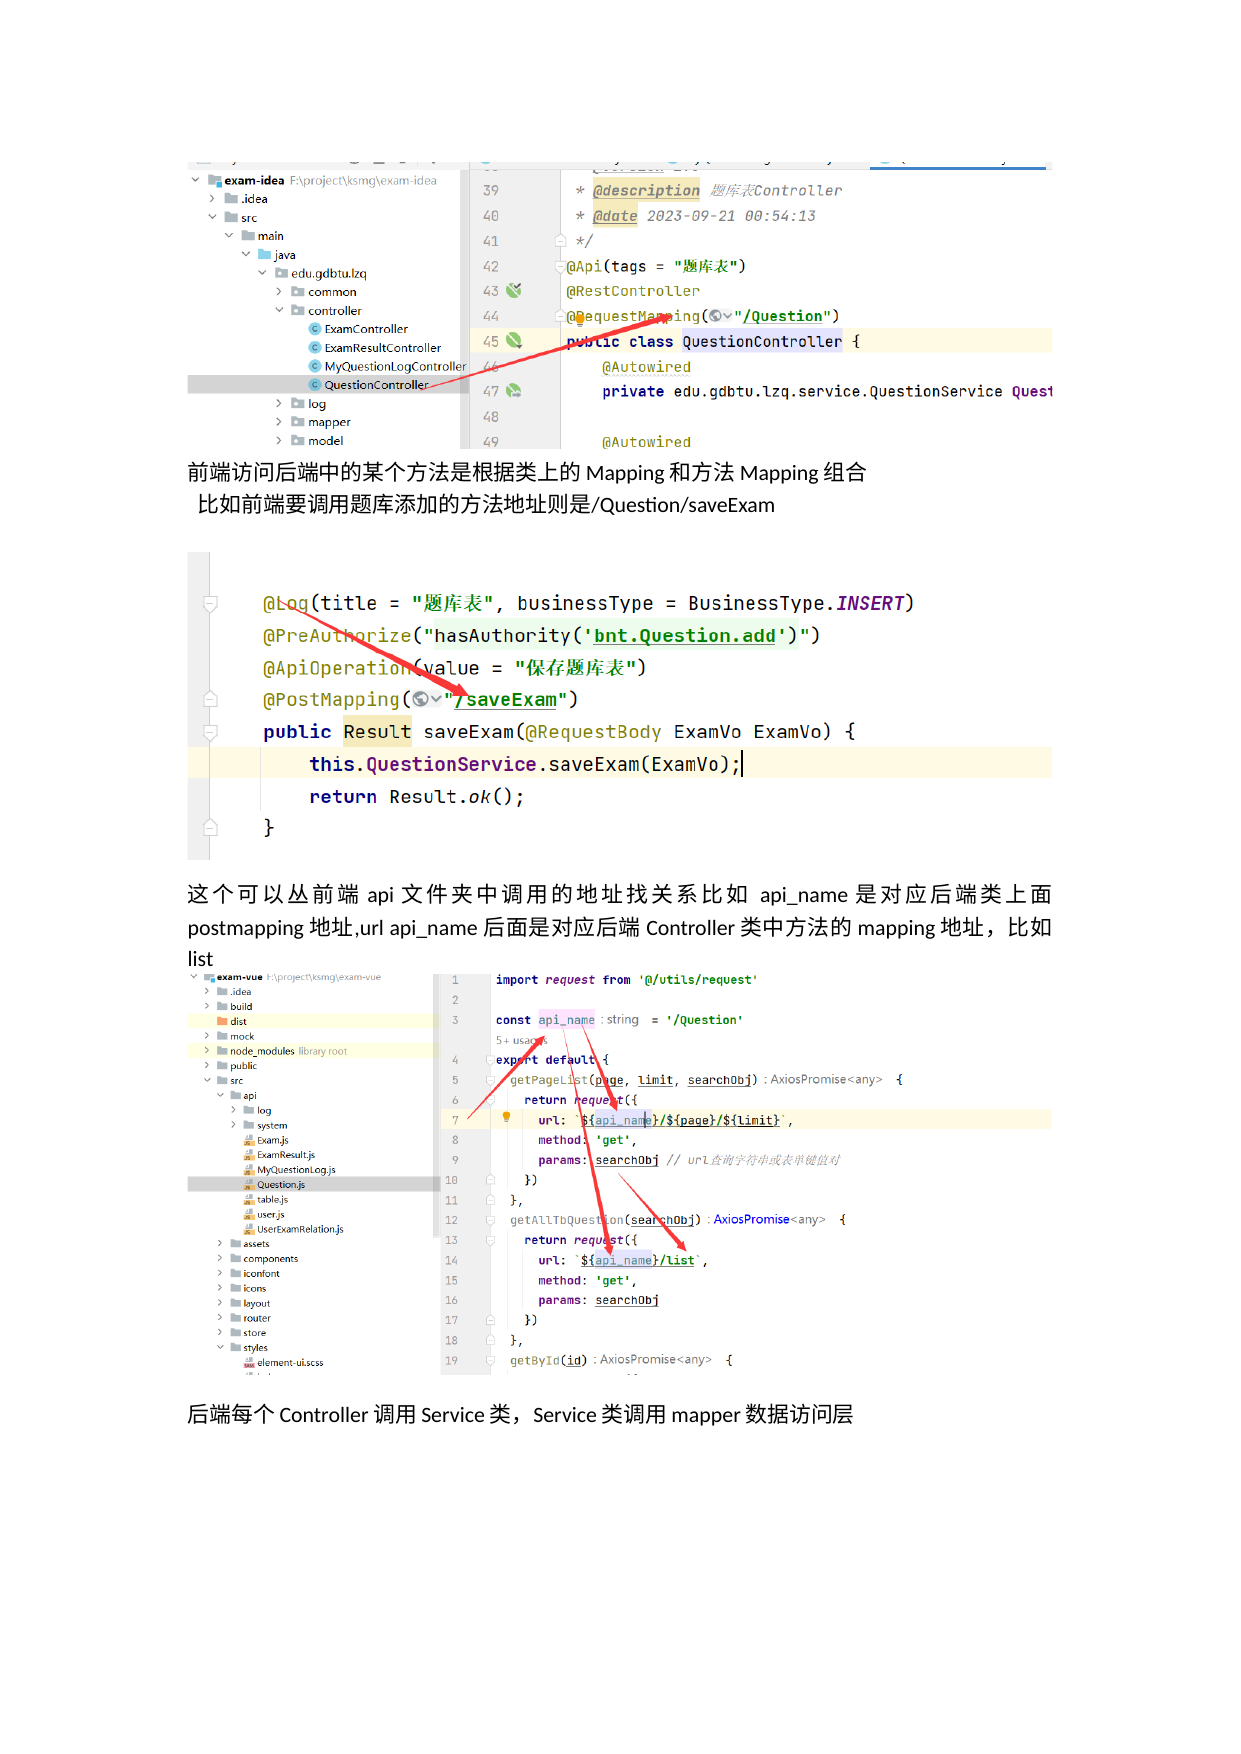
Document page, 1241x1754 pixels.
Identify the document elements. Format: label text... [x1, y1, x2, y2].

text 前端访问后端中的某个方法是根据类上的Mapping 和方法Mapping组合 [187, 454, 1053, 487]
text 这个可以丛前端api文件夹中调用的地址找关系比如 api_name是对应后端类上面postmapping地址,url api_name 后面是对应后端Controller类中方法的mapping地址，比如list [187, 877, 1053, 974]
picture [187, 552, 1052, 860]
text 比如前端要调用题库添加的方法地址则是/Question/saveExam [187, 487, 1053, 519]
picture [187, 162, 1053, 449]
picture [187, 974, 1052, 1375]
text 后端每个Controller调用Service类，Service类调用mapper数据访问层 [187, 1397, 1053, 1429]
